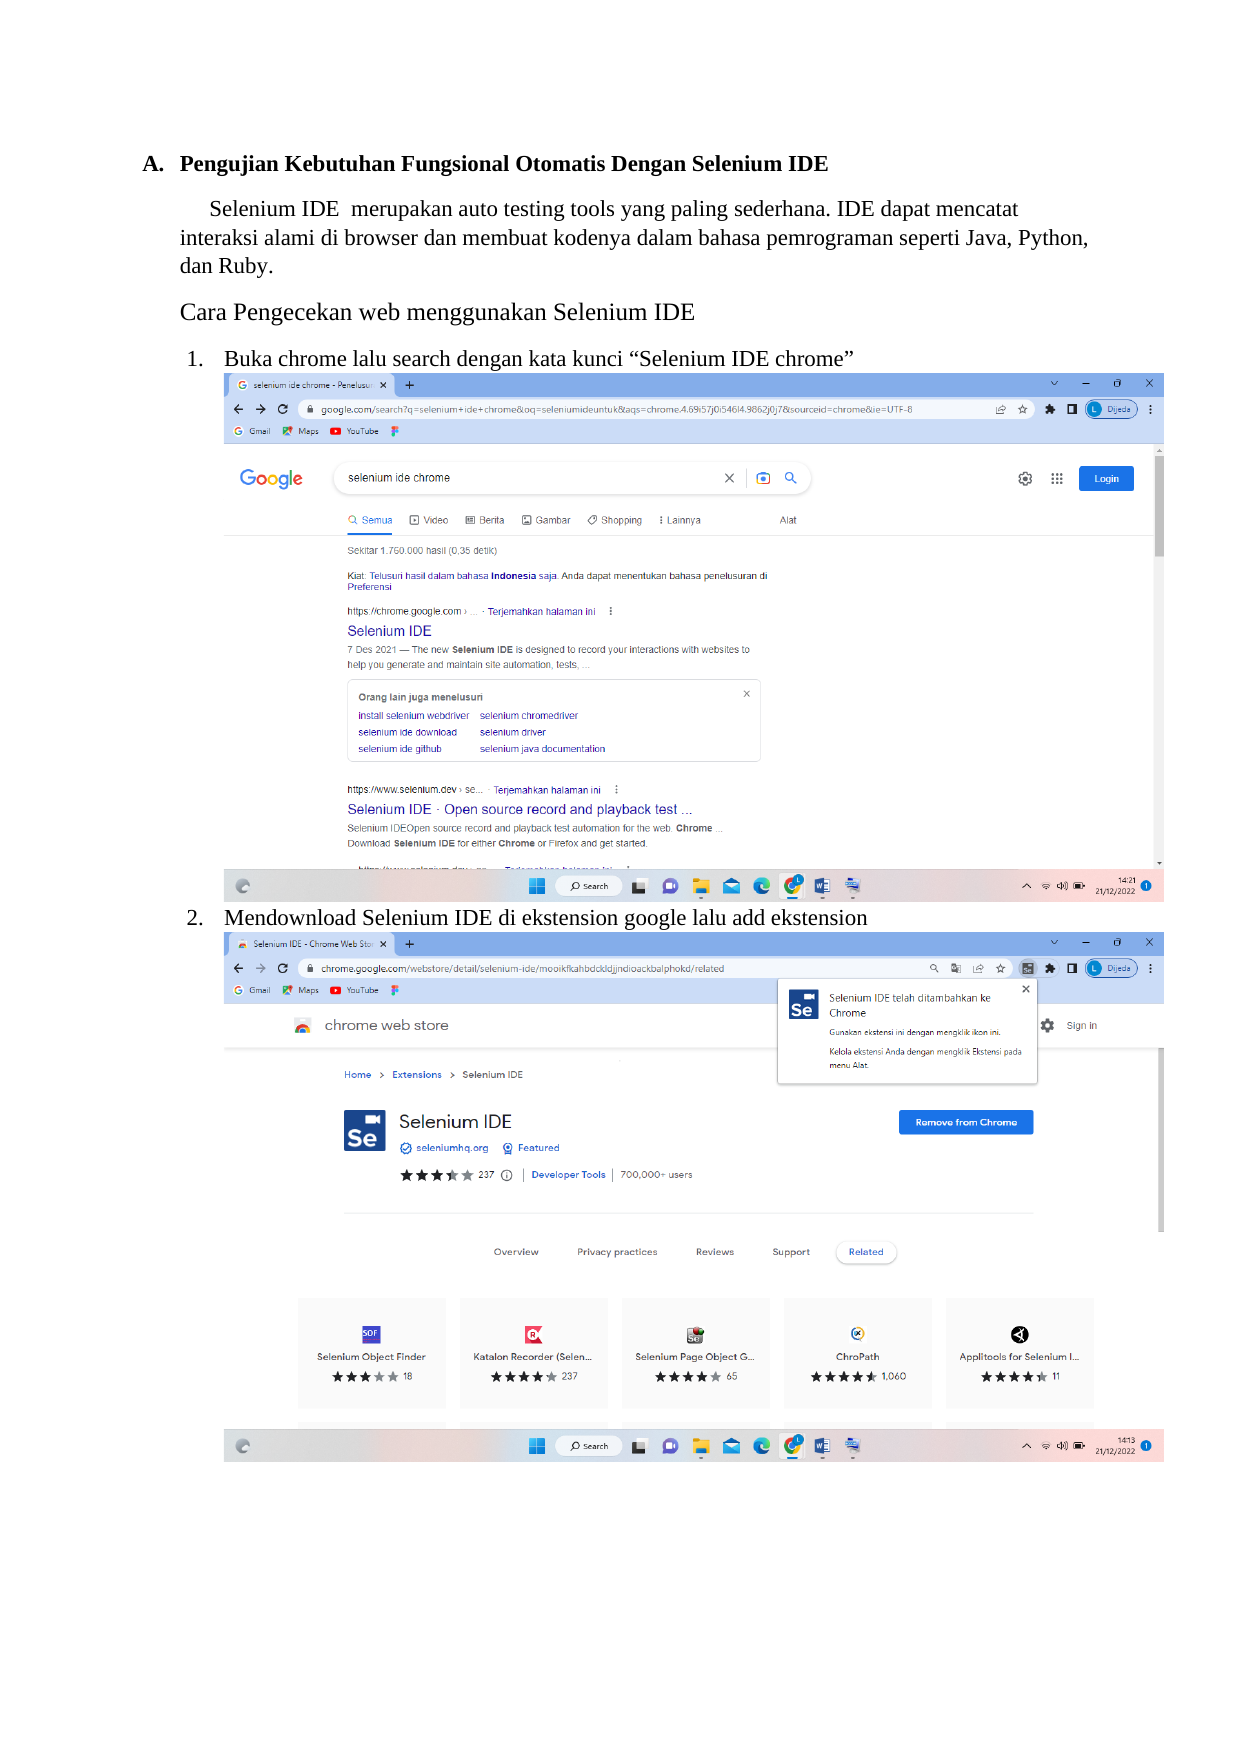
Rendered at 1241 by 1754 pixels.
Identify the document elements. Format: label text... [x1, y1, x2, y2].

text Selenium IDE merupakan auto testing tools yang paling sederhana. IDE dapat mencatat interaksi alami di browser dan membuat kodenya dalam bahasa pemrograman seperti Java, Python, dan Ruby. [179, 195, 1090, 278]
picture [223, 373, 1164, 902]
list Pengujian Kebutuhan Fungsional Otomatis Dengan Selenium IDE [142, 150, 1090, 176]
picture [223, 932, 1164, 1462]
text Cara Pengecekan web menggunakan Selenium IDE [179, 297, 1090, 326]
